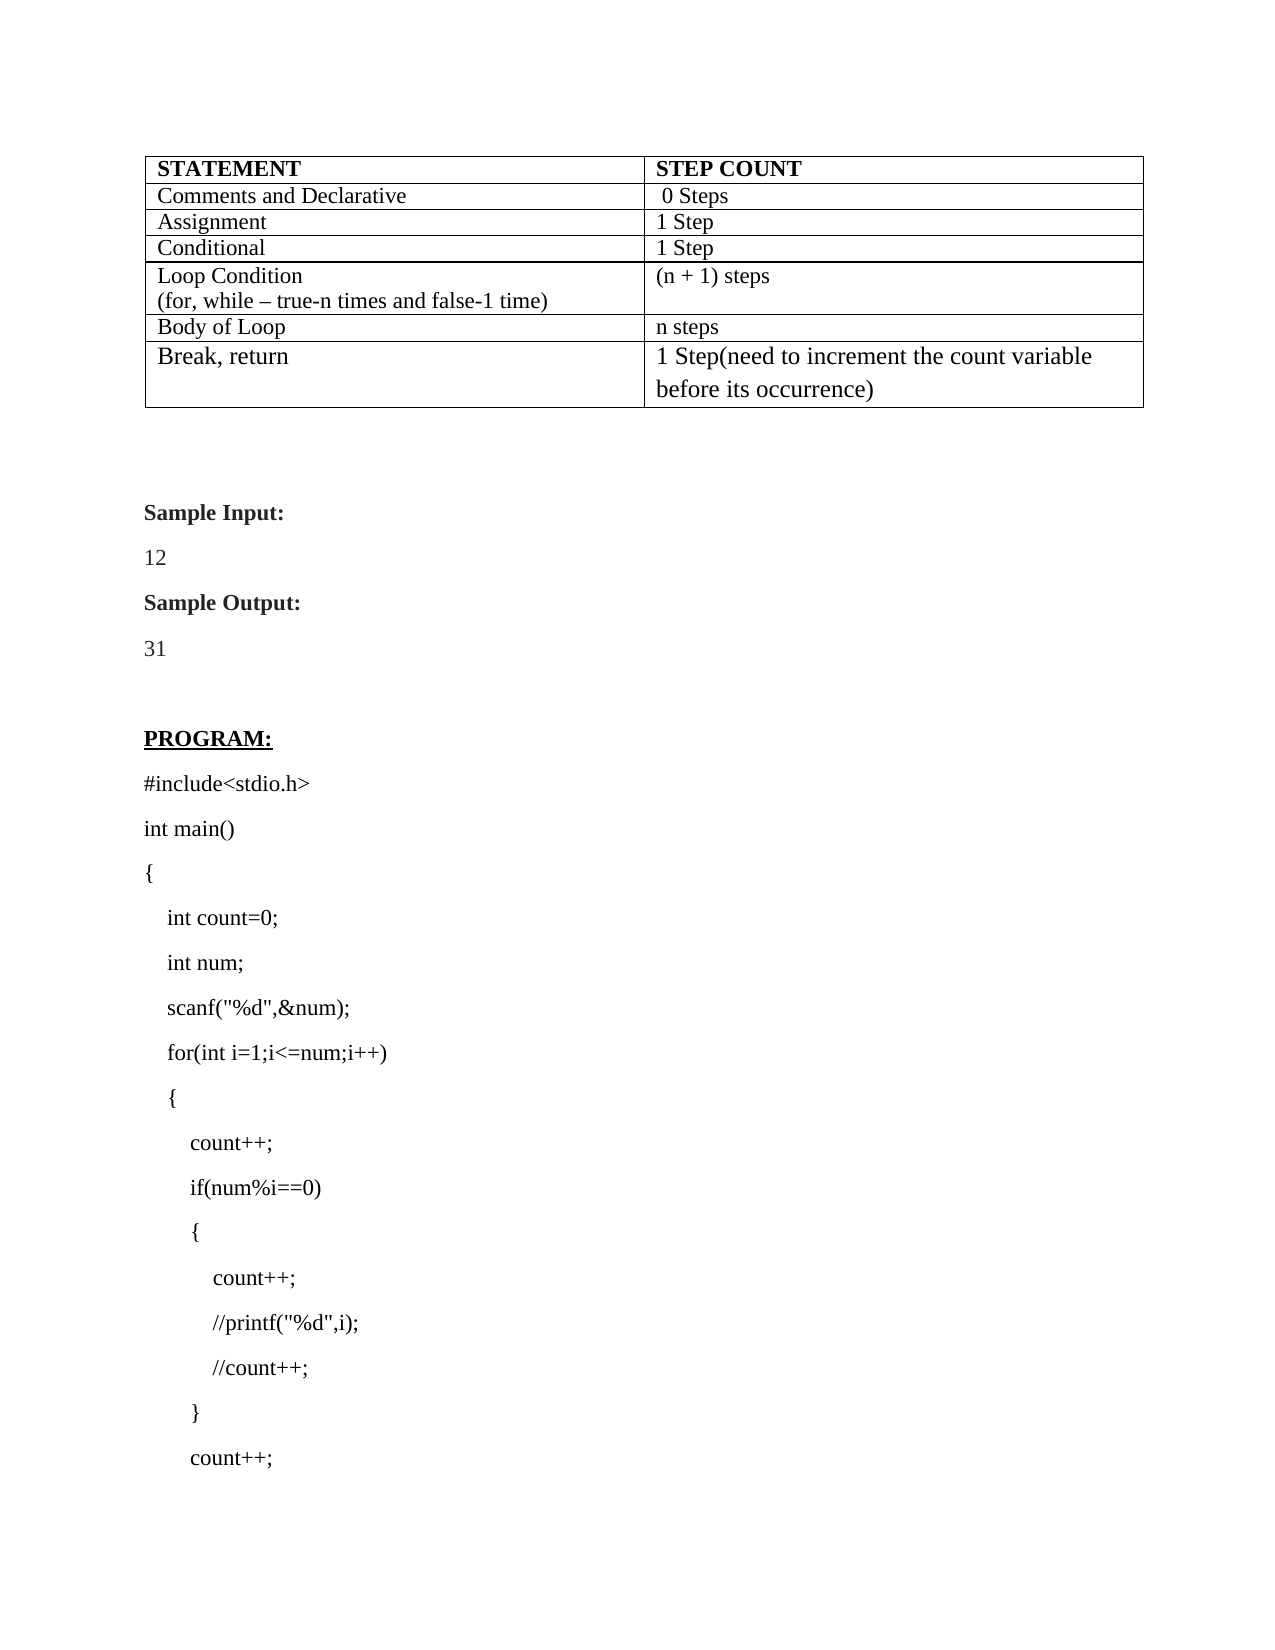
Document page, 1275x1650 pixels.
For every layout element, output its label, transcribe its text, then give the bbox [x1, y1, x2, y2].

subtitle Sample Input: [144, 499, 1219, 526]
table_cell Body of Loop [146, 315, 644, 341]
subtitle Sample Output: [144, 589, 1219, 616]
text scanf("%d",&num); for(int i=1;i<=num;i++) [167, 994, 388, 1066]
text //printf("%d",i); [212, 1308, 1219, 1335]
text count++; [213, 1263, 1219, 1290]
text { [167, 1084, 1219, 1110]
table_cell 1 Step [645, 210, 1143, 235]
text #include<stdio.h> int main() [144, 770, 312, 841]
text { [190, 1219, 1219, 1245]
text 12 [144, 544, 1219, 571]
table_cell Assignment [146, 210, 644, 235]
table_header STATEMENT [146, 157, 644, 183]
table_cell 1 Step(need to increment the count variable before its occurrence) [645, 342, 1143, 407]
text count++; if(num%i==0) [190, 1129, 323, 1200]
text int count=0; int num; [167, 904, 281, 976]
table_cell Break, return [146, 342, 644, 407]
text { [144, 860, 1219, 886]
table_cell Comments and Declarative [146, 184, 644, 209]
table_cell 0 Steps [645, 184, 1143, 209]
table_cell n steps [645, 315, 1143, 341]
text count++; [190, 1444, 1219, 1470]
text 31 [144, 634, 1219, 661]
table_cell (n + 1) steps [645, 263, 1143, 314]
table_cell Loop Condition (for, while – true-n times and false-1 time) [146, 263, 644, 314]
table_header STEP COUNT [645, 157, 1143, 183]
table_cell Conditional [146, 236, 644, 261]
text } [190, 1399, 1219, 1425]
text //count++; [212, 1354, 1219, 1380]
table_cell 1 Step [645, 236, 1143, 261]
subtitle PROGRAM: [144, 725, 1219, 751]
